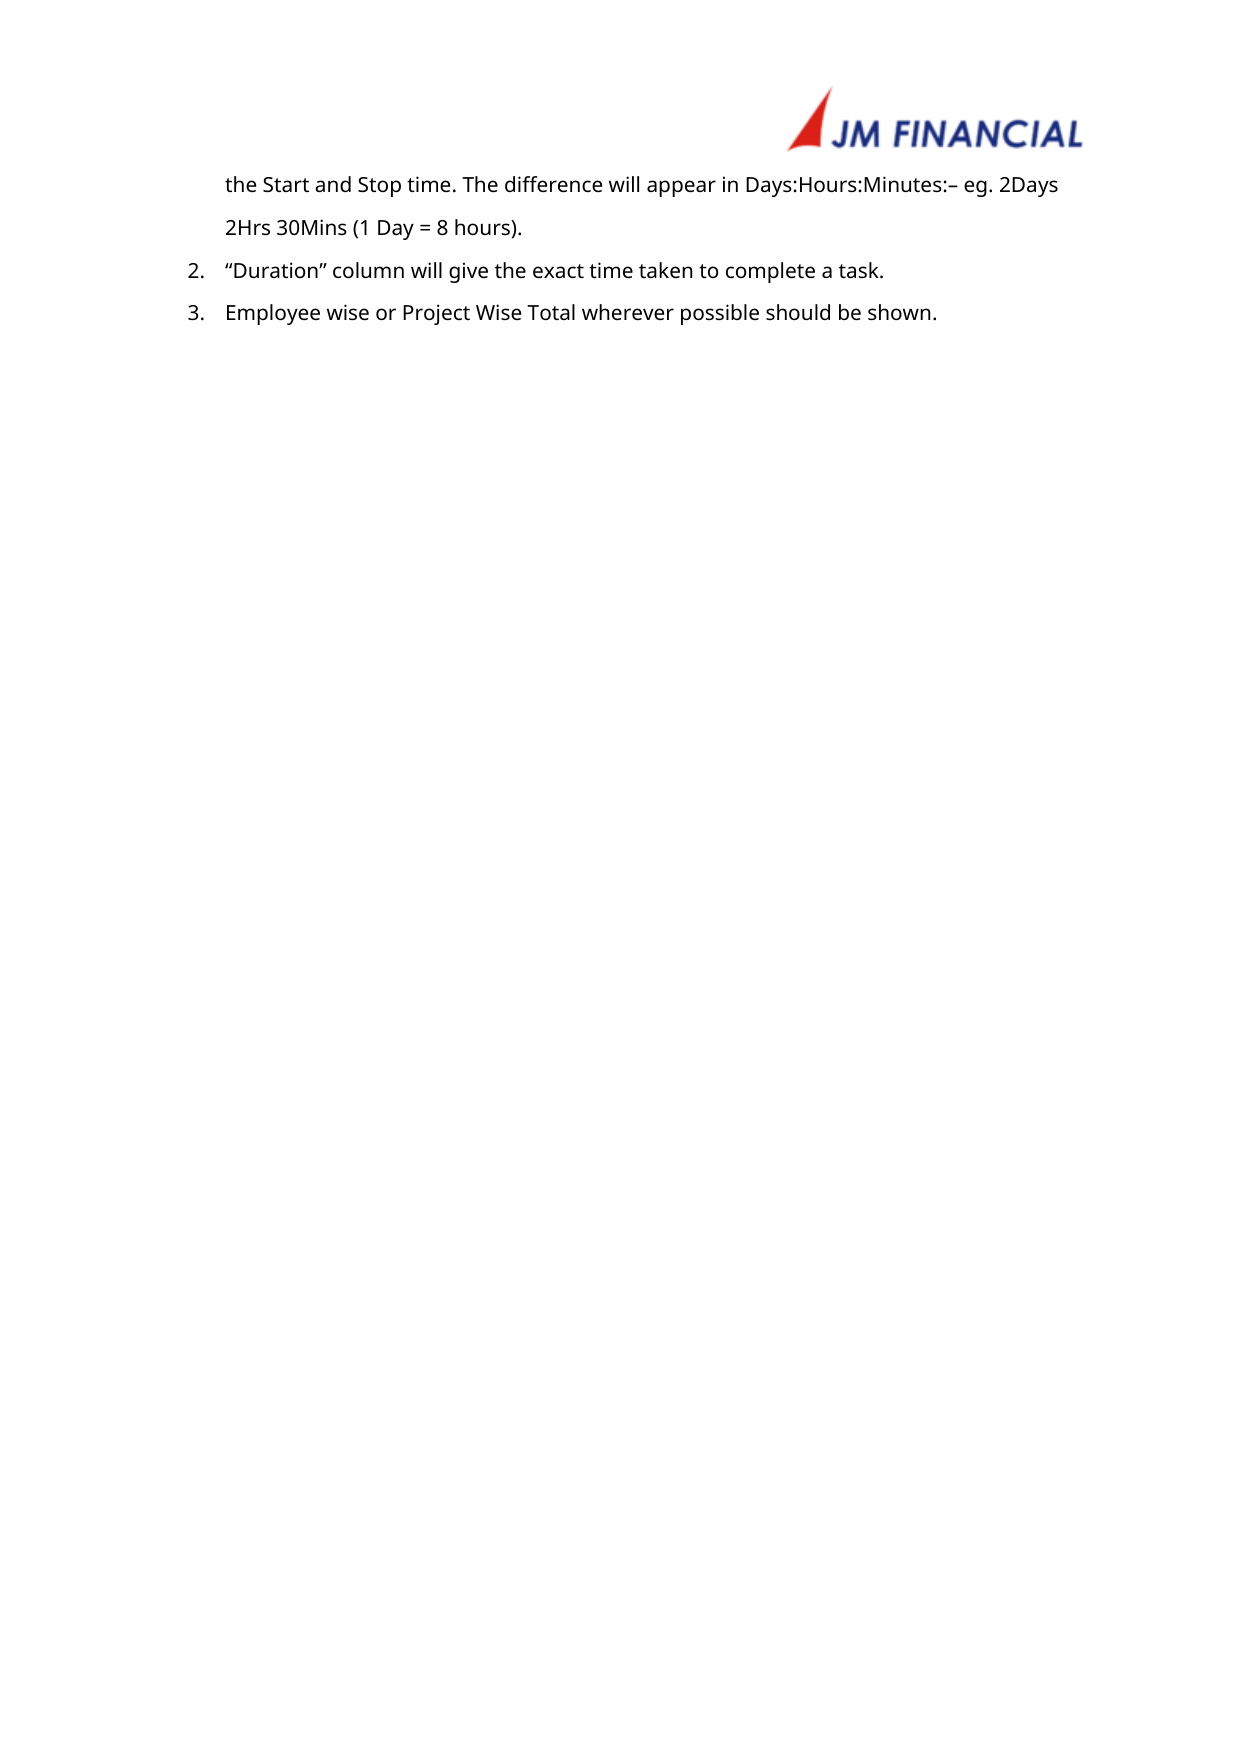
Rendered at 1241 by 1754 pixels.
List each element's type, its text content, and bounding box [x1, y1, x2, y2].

list Employee wise or Project Wise Total wherever possible should be shown. [187, 298, 1090, 327]
picture [781, 73, 1091, 171]
list “Duration” column will give the exact time taken to complete a task. [187, 256, 1090, 284]
